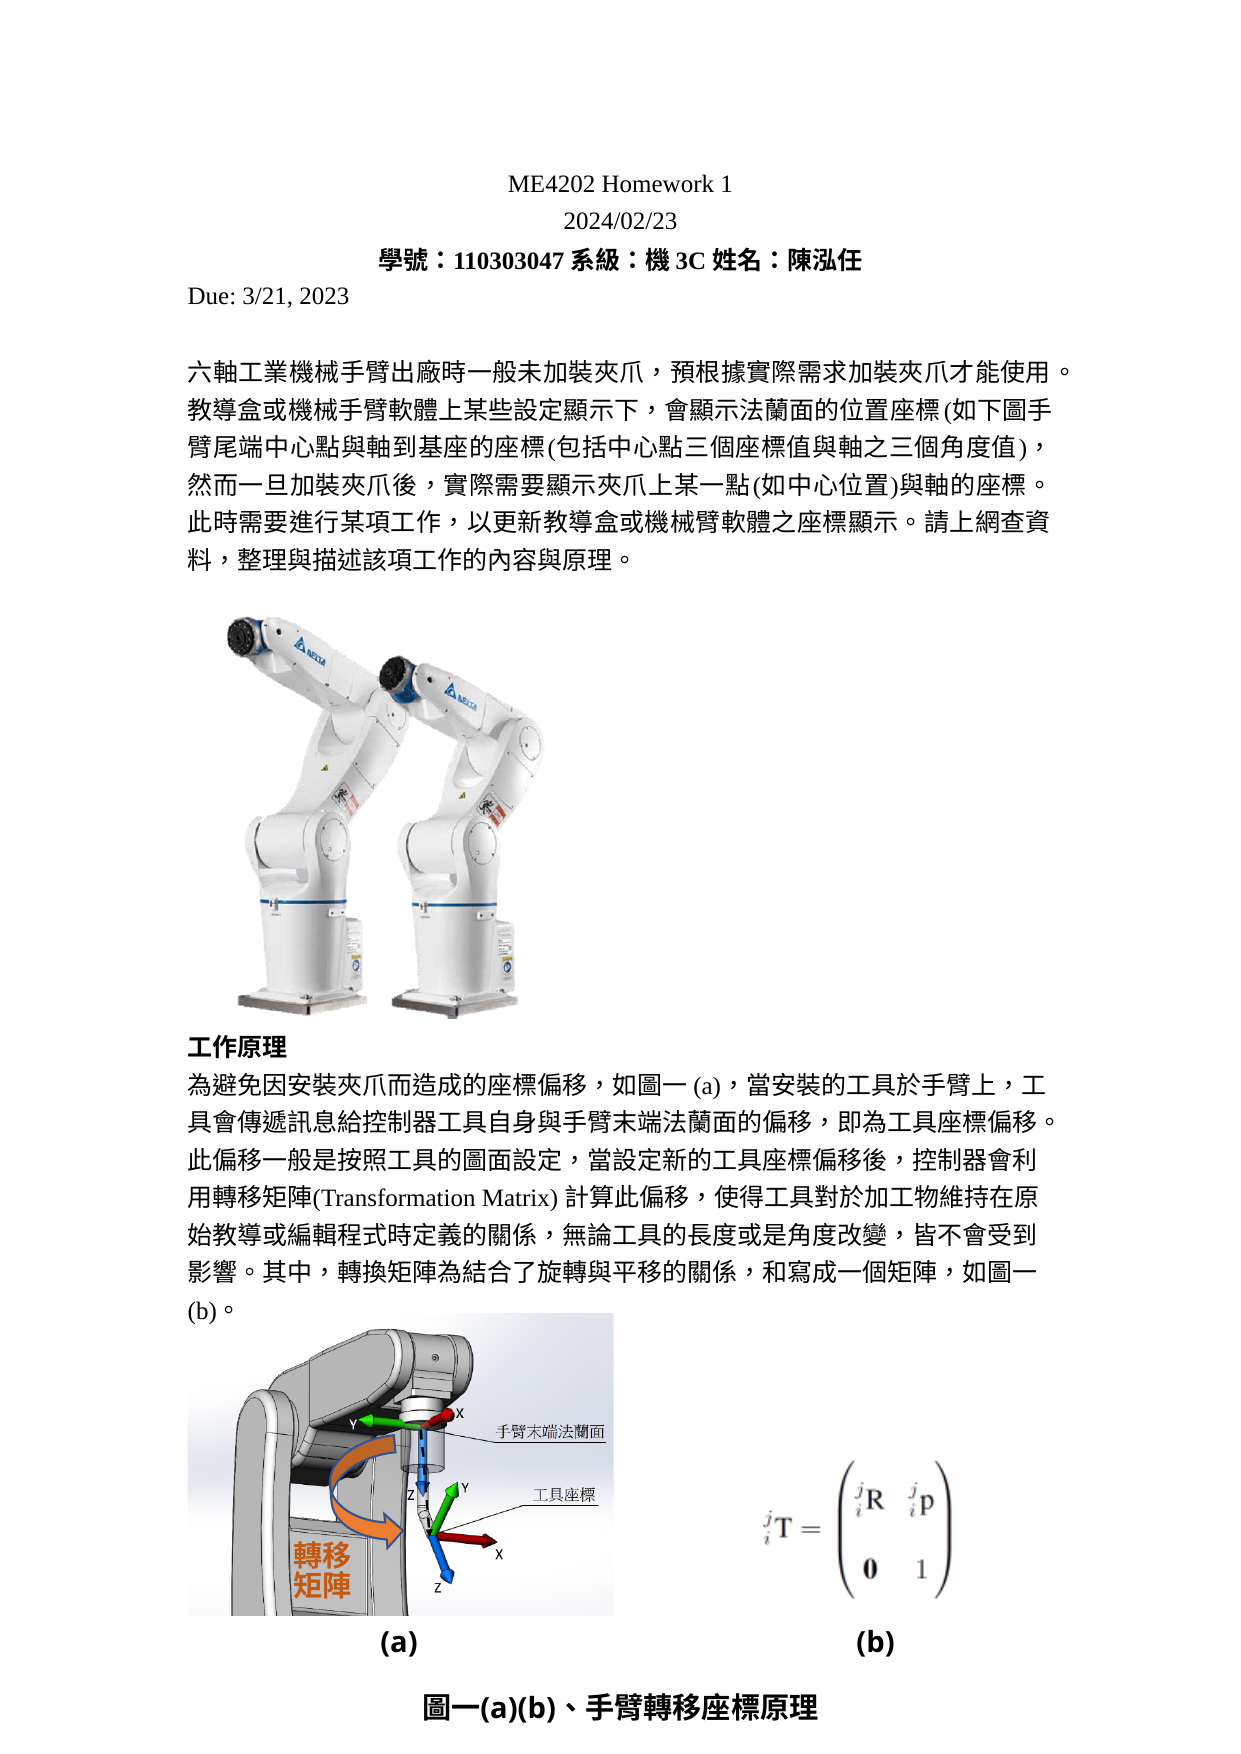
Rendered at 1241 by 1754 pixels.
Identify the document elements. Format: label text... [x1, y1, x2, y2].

text 為避免因安裝夾爪而造成的座標偏移，如圖一 (a)，當安裝的工具於手臂上，工具會傳遞訊息給控制器工具自身與手臂末端法蘭面的偏移，即為工具座標偏移。此偏移一般是按照工具的圖面設定，當設定新的工具座標偏移後，控制器會利用轉移矩陣(Transformation Matrix) 計算此偏移，使得工具對於加工物維持在原始教導或編輯程式時定義的關係，無論工具的長度或是角度改變，皆不會受到影響。其中，轉換矩陣為結合了旋轉與平移的關係，和寫成一個矩陣，如圖一(b)。 [187, 1064, 1053, 1327]
text ME4202 Homework 1 [187, 164, 1053, 202]
text 工作原理 [187, 1027, 1053, 1064]
text 六軸工業機械手臂出廠時一般未加裝夾爪，預根據實際需求加裝夾爪才能使用。教導盒或機械手臂軟體上某些設定顯示下，會顯示法蘭面的位置座標(如下圖手臂尾端中心點與軸到基座的座標(包括中心點三個座標值與軸之三個角度值)，然而一旦加裝夾爪後，實際需要顯示夾爪上某一點(如中心位置)與軸的座標。此時需要進行某項工作，以更新教導盒或機械臂軟體之座標顯示。請上網查資料，整理與描述該項工作的內容與原理。 [187, 352, 1053, 577]
text 2024/02/23 [187, 202, 1053, 239]
text Due: 3/21, 2023 [187, 277, 1053, 314]
picture [187, 1327, 614, 1616]
picture [187, 614, 548, 1025]
picture [745, 1446, 977, 1618]
text 學號：110303047 系級：機3C 姓名：陳泓任 [187, 239, 1053, 277]
